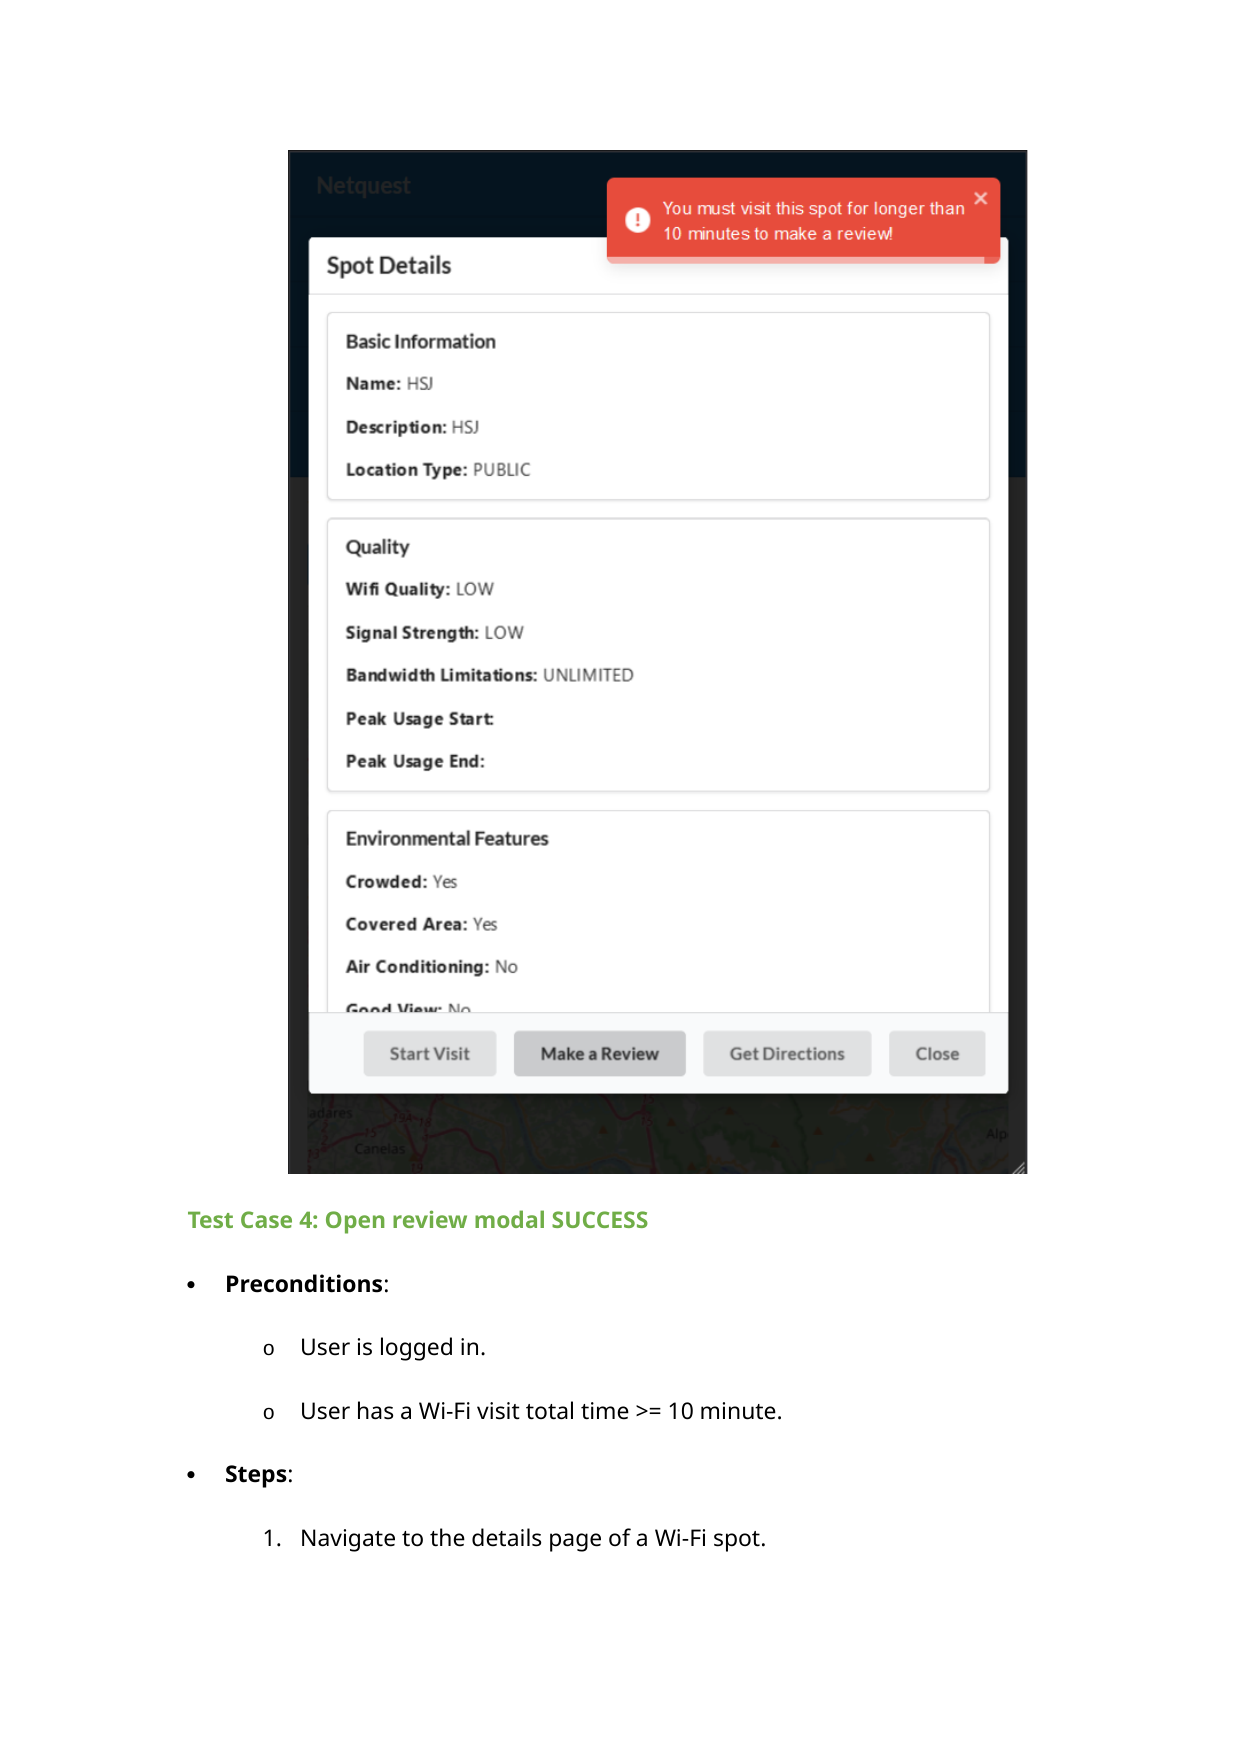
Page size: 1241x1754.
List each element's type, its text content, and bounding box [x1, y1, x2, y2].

list User is logged in. [262, 1331, 1090, 1362]
list Steps: [187, 1458, 1090, 1489]
list Navigate to the details page of a Wi-Fi spot. [262, 1522, 1090, 1553]
picture [288, 150, 1028, 1174]
list User has a Wi-Fi visit total time >= 10 minute. [262, 1395, 1090, 1426]
list Preconditions: [187, 1268, 1090, 1299]
text Test Case 4: Open review modal SUCCESS [187, 1204, 1090, 1235]
